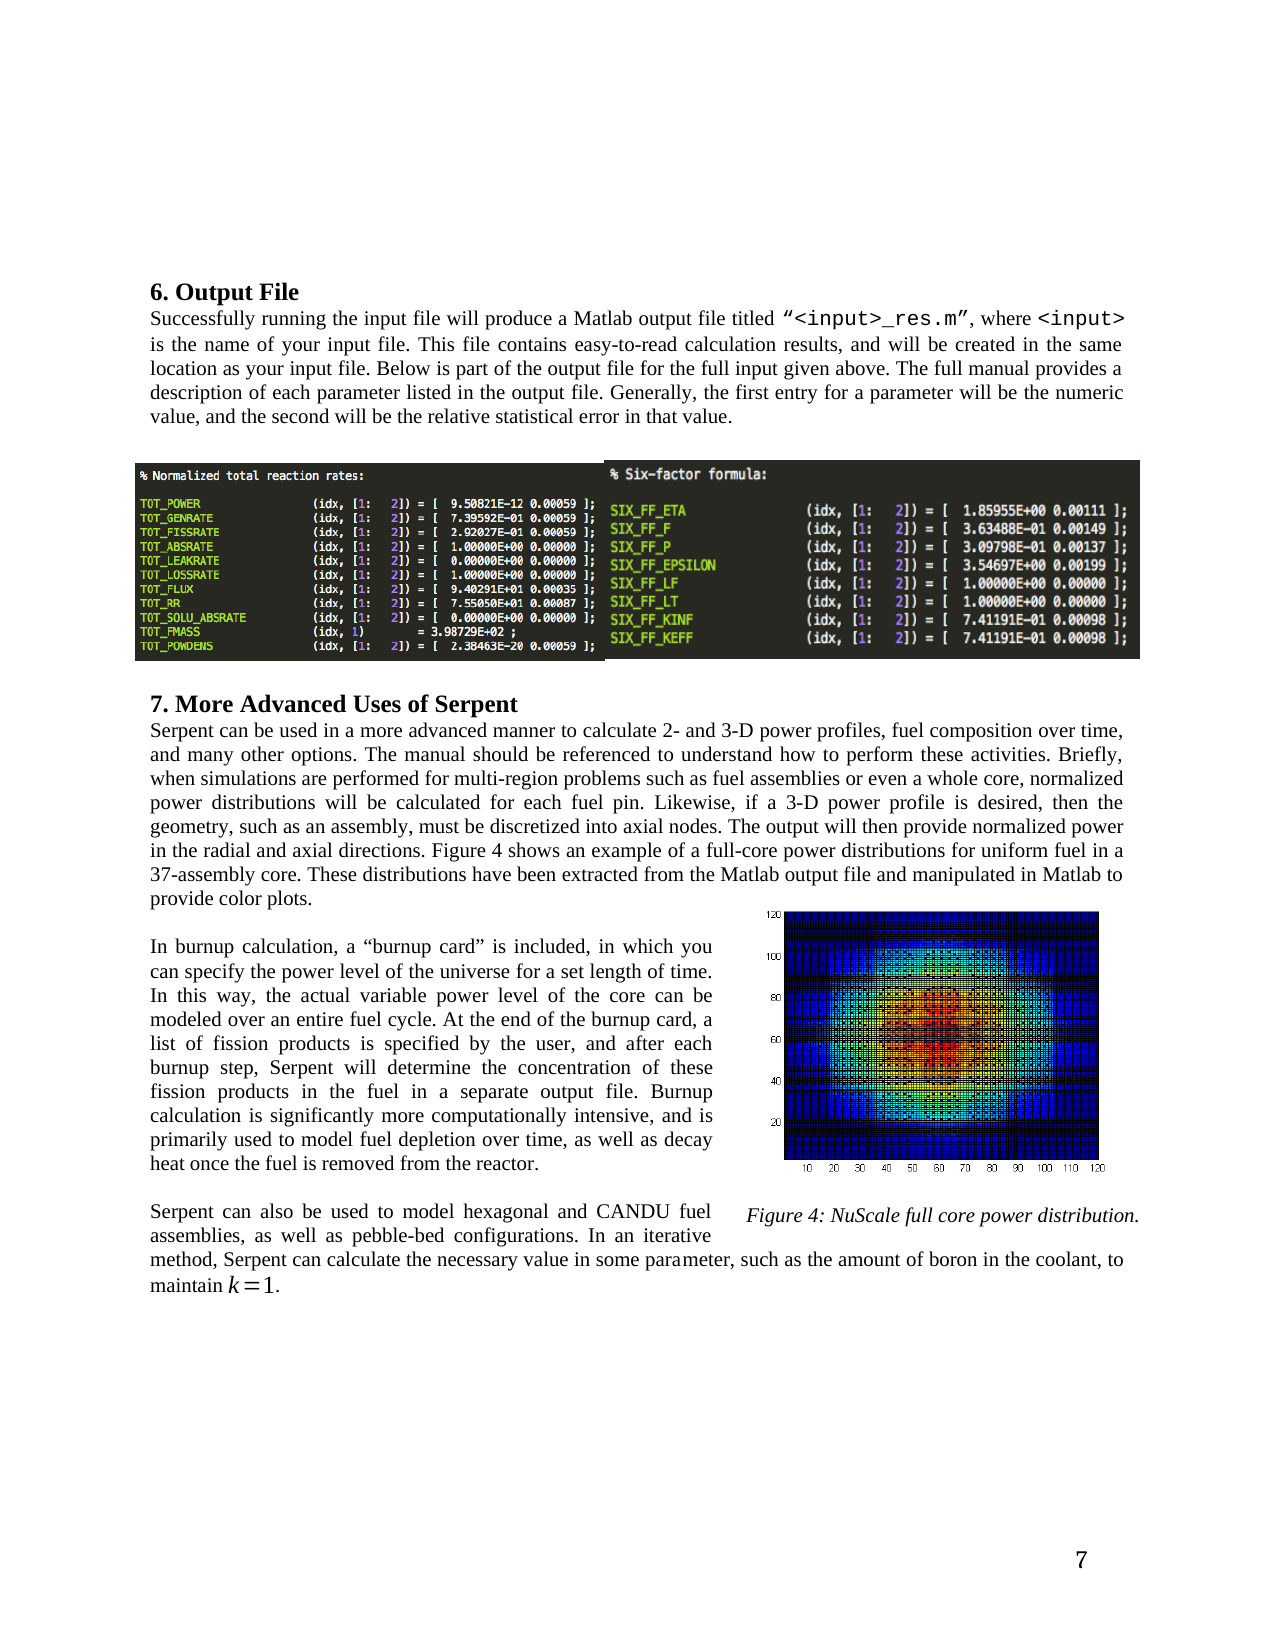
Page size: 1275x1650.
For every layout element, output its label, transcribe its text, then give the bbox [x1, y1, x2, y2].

text 6. Output File [150, 277, 1125, 306]
text Successfully running the input file will produce a Matlab output file titled “<input>_res.m”, where <input> is the name of your input file. This file contains easy-to-read calculation results, and will be created in the same location as your input file. Below is part of the output file for the full input given above. The full manual provides a description of each parameter listed in the output file. Generally, the first entry for a parameter will be the numeric value, and the second will be the relative statistical error in that value. [150, 306, 1125, 428]
text In burnup calculation, a “burnup card” is included, in which you can specify the power level of the universe for a set length of time. In this way, the actual variable power level of the core can be modeled over an entire fuel cycle. At the end of the burnup card, a list of fission products is specified by the user, and after each burnup step, Serpent will determine the concentration of these fission products in the fuel in a separate output file. Burnup calculation is significantly more computationally intensive, and is primarily used to model fuel depletion over time, as well as decay heat once the fuel is removed from the reactor. [150, 934, 732, 1175]
picture [732, 889, 1134, 1190]
text 7. More Advanced Uses of Serpent [150, 689, 1125, 718]
text Serpent can be used in a more advanced manner to calculate 2- and 3-D power profiles, fuel composition over time, and many other options. The manual should be referenced to understand how to perform these activities. Briefly, when simulations are performed for multi-region problems such as fuel assemblies or even a whole core, normalized power distributions will be calculated for each fuel pin. Likewise, if a 3-D power profile is desired, then the geometry, such as an assembly, must be discretized into axial nodes. The output will then provide normalized power in the radial and axial directions. Figure 4 shows an example of a full-core power distributions for uniform fuel in a 37-assembly core. These distributions have been extracted from the Matlab output file and manipulated in Matlab to provide color plots. [150, 718, 1125, 910]
picture [135, 460, 1140, 661]
text Serpent can also be used to model hexagonal and CANDU fuel assemblies, as well as pebble-bed configurations. In an iterative method, Serpent can calculate the necessary value in some parameter, such as the amount of boron in the coolant, to maintain . [150, 1199, 1125, 1299]
